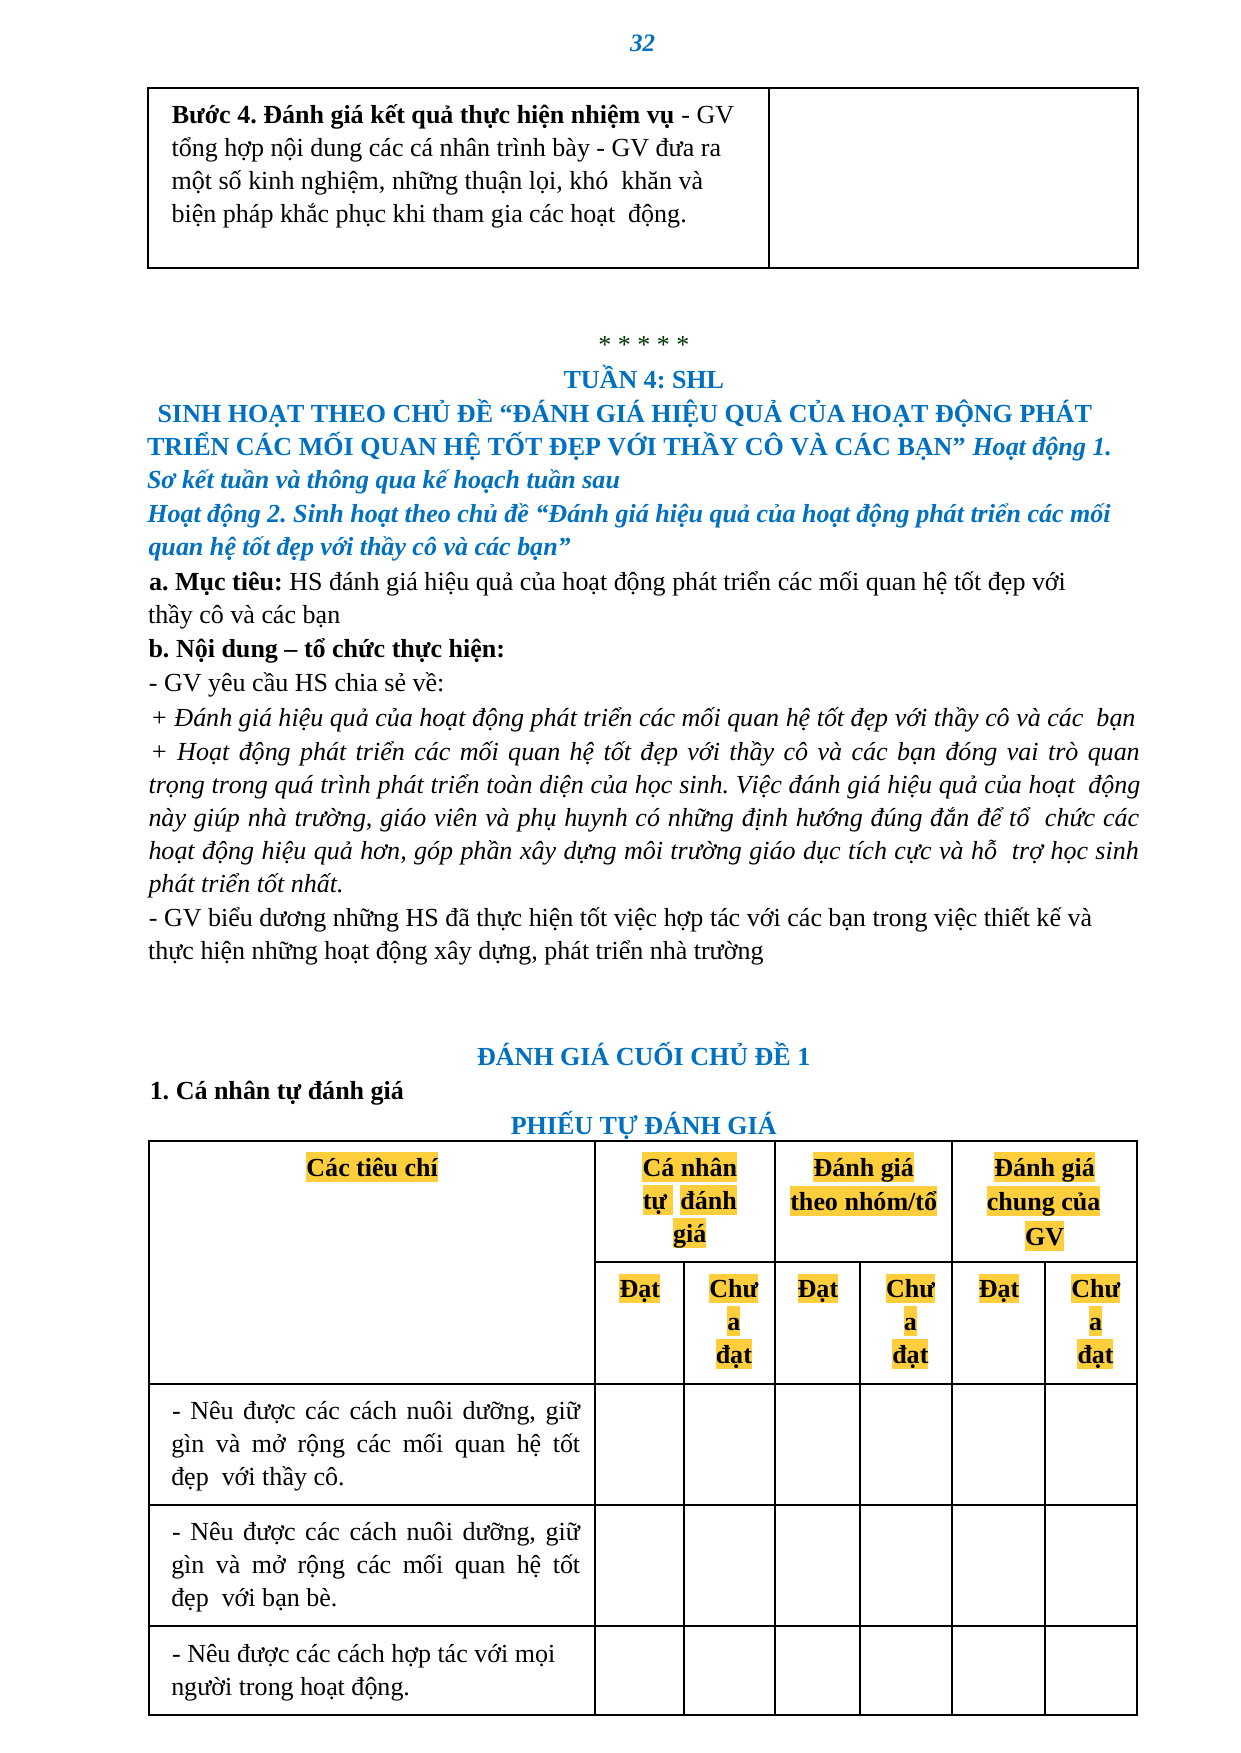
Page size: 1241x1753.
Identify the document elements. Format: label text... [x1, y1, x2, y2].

table_header [770, 89, 1137, 267]
table_cell [685, 1627, 774, 1713]
table_cell Đạt [596, 1263, 683, 1382]
table_cell [685, 1385, 774, 1504]
text ĐÁNH GIÁ CUỐI CHỦ ĐỀ 1 [129, 1041, 1158, 1071]
table_header Cá nhân tự đánh giá [596, 1142, 774, 1261]
table_cell [776, 1506, 859, 1625]
table_header Đánh giá theo nhóm/tổ [776, 1142, 951, 1261]
table_cell [953, 1627, 1044, 1713]
text - GV yêu cầu HS chia sẻ về: [149, 667, 1158, 697]
table_cell [861, 1385, 951, 1504]
text TUẦN 4: SHL [129, 364, 1158, 394]
table_cell [596, 1627, 683, 1713]
table_cell [1046, 1627, 1136, 1713]
table_header Bước 4. Đánh giá kết quả thực hiện nhiệm vụ - GV tổng hợp nội dung các cá nhân trình bày - GV đưa ra một số kinh nghiệm, những thuận lọi, khó khăn và biện pháp khắc phục khi tham gia các hoạt động. [149, 89, 768, 267]
text + Hoạt động phát triển các mối quan hệ tốt đẹp với thầy cô và các bạn đóng vai trò quan trọng trong quá trình phát triển toàn diện của học sinh. Việc đánh giá hiệu quả của hoạt động này giúp nhà trường, giáo viên và phụ huynh có những định hướng đúng đắn để tổ chức các hoạt động hiệu quả hơn, góp phần xây dựng môi trường giáo dục tích cực và hỗ trợ học sinh phát triển tốt nhất. [148, 736, 1144, 898]
table_cell - Nêu được các cách hợp tác với mọi người trong hoạt động. [150, 1627, 594, 1713]
table_cell Chưa đạt [685, 1263, 774, 1382]
table_cell Chưa đạt [1046, 1263, 1136, 1382]
text SINH HOẠT THEO CHỦ ĐỀ “ĐÁNH GIÁ HIỆU QUẢ CỦA HOẠT ĐỘNG PHÁT TRIỂN CÁC MỐI QUAN HỆ TỐT ĐẸP VỚI THẦY CÔ VÀ CÁC BẠN” Hoạt động 1. Sơ kết tuần và thông qua kế hoạch tuần sau [147, 398, 1136, 494]
table_cell [776, 1627, 859, 1713]
table_header Đánh giá chung của GV [953, 1142, 1136, 1261]
table_cell [861, 1506, 951, 1625]
table_cell Đạt [776, 1263, 859, 1382]
text * * * * * [129, 329, 1158, 359]
text 32 [129, 28, 1158, 57]
table_cell [1046, 1506, 1136, 1625]
table_cell Đạt [953, 1263, 1044, 1382]
table_cell [953, 1385, 1044, 1504]
text - GV biểu dương những HS đã thực hiện tốt việc hợp tác với các bạn trong việc thiết kế và thực hiện những hoạt động xây dựng, phát triển nhà trường [148, 902, 1137, 965]
table_cell - Nêu được các cách nuôi dưỡng, giữ gìn và mở rộng các mối quan hệ tốt đẹp với bạn bè. [150, 1506, 594, 1625]
text + Đánh giá hiệu quả của hoạt động phát triển các mối quan hệ tốt đẹp với thầy cô và các bạn [148, 702, 1144, 732]
table_cell - Nêu được các cách nuôi dưỡng, giữ gìn và mở rộng các mối quan hệ tốt đẹp với thầy cô. [150, 1385, 594, 1504]
table_cell [1046, 1385, 1136, 1504]
text PHIẾU TỰ ĐÁNH GIÁ [129, 1110, 1158, 1140]
text b. Nội dung – tổ chức thực hiện: [148, 633, 1158, 663]
table_cell Chưa đạt [861, 1263, 951, 1382]
text 1. Cá nhân tự đánh giá [149, 1075, 1158, 1105]
table_cell [953, 1506, 1044, 1625]
text a. Mục tiêu: HS đánh giá hiệu quả của hoạt động phát triển các mối quan hệ tốt đẹp với thầy cô và các bạn [148, 566, 1109, 629]
table_cell [596, 1506, 683, 1625]
text Hoạt động 2. Sinh hoạt theo chủ đề “Đánh giá hiệu quả của hoạt động phát triển các mối quan hệ tốt đẹp với thầy cô và các bạn” [147, 498, 1144, 561]
table_cell [596, 1385, 683, 1504]
table_cell [685, 1506, 774, 1625]
table_cell [861, 1627, 951, 1713]
table_cell [776, 1385, 859, 1504]
table_header Các tiêu chí [150, 1142, 594, 1382]
